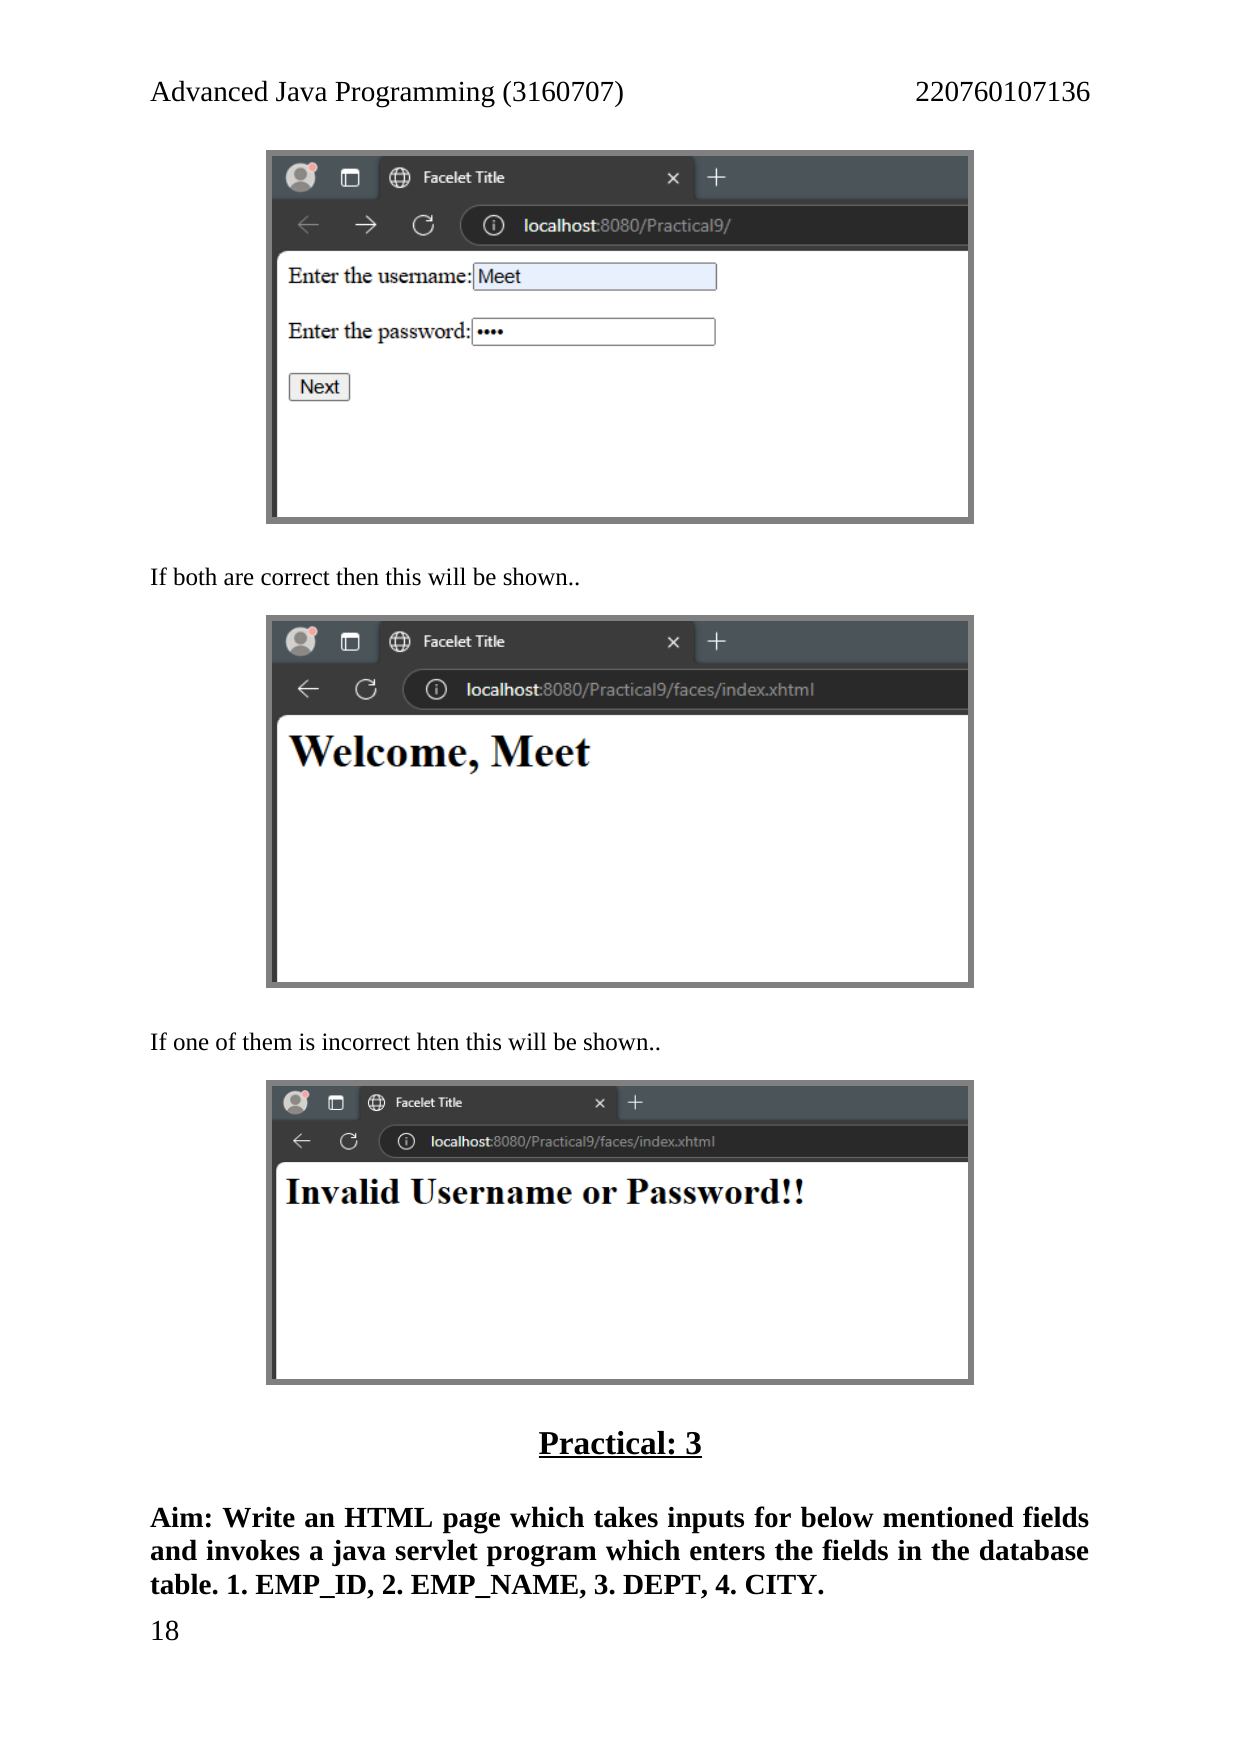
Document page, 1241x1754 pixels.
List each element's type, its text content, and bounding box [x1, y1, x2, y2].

text Practical: 3 [150, 1423, 1090, 1462]
picture [272, 1086, 968, 1379]
text Aim: Write an HTML page which takes inputs for below mentioned fields and invokes a java servlet program which enters the fields in the database table. 1. EMP_ID, 2. EMP_NAME, 3. DEPT, 4. CITY. [150, 1500, 1090, 1601]
picture [272, 621, 968, 982]
text If one of them is incorrect hten this will be shown.. [150, 1027, 1090, 1056]
text If both are correct then this will be shown.. [150, 562, 1090, 591]
picture [272, 156, 968, 517]
